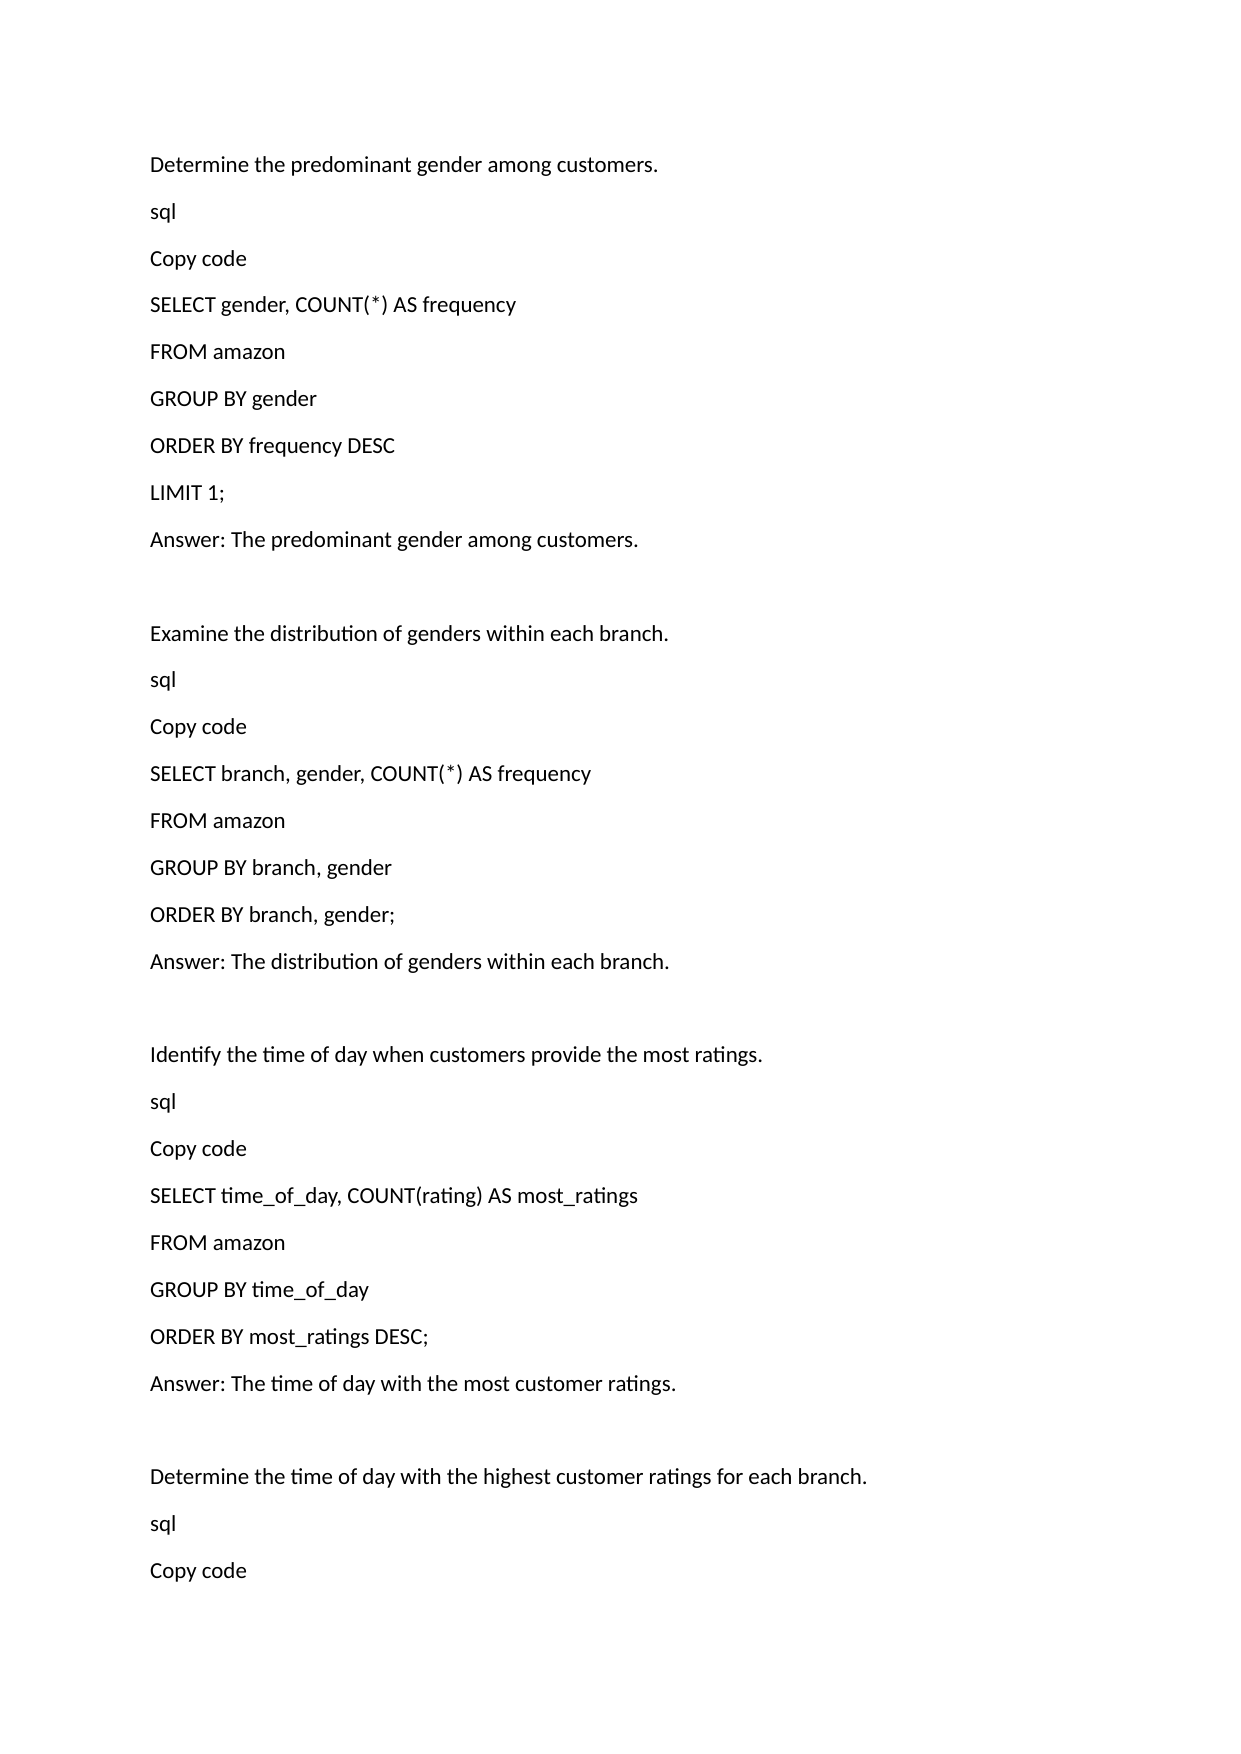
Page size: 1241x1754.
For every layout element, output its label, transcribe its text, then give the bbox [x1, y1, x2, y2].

text Answer: The time of day with the most customer ratings. [150, 1369, 1090, 1397]
text SELECT gender, COUNT(*) AS frequency [150, 291, 1090, 319]
text SELECT branch, gender, COUNT(*) AS frequency [150, 759, 1090, 787]
text LIMIT 1; [150, 478, 1090, 506]
text Identify the time of day when customers provide the most ratings. [150, 1041, 1090, 1069]
text Copy code [150, 712, 1090, 741]
text Answer: The predominant gender among customers. [150, 525, 1090, 553]
text GROUP BY branch, gender [150, 853, 1090, 881]
text ORDER BY most_ratings DESC; [150, 1322, 1090, 1350]
text ORDER BY branch, gender; [150, 900, 1090, 928]
text sql [150, 1087, 1090, 1116]
text sql [150, 197, 1090, 225]
text sql [150, 1509, 1090, 1537]
text GROUP BY time_of_day [150, 1275, 1090, 1303]
text FROM amazon [150, 337, 1090, 366]
text Answer: The distribution of genders within each branch. [150, 947, 1090, 975]
text Examine the distribution of genders within each branch. [150, 619, 1090, 647]
text GROUP BY gender [150, 384, 1090, 412]
text ORDER BY frequency DESC [150, 431, 1090, 459]
text Copy code [150, 1134, 1090, 1162]
text Determine the predominant gender among customers. [150, 150, 1090, 178]
text FROM amazon [150, 1228, 1090, 1256]
text Copy code [150, 244, 1090, 272]
text FROM amazon [150, 806, 1090, 834]
text sql [150, 666, 1090, 694]
text SELECT time_of_day, COUNT(rating) AS most_ratings [150, 1181, 1090, 1209]
text Determine the time of day with the highest customer ratings for each branch. [150, 1462, 1090, 1491]
text Copy code [150, 1556, 1090, 1584]
